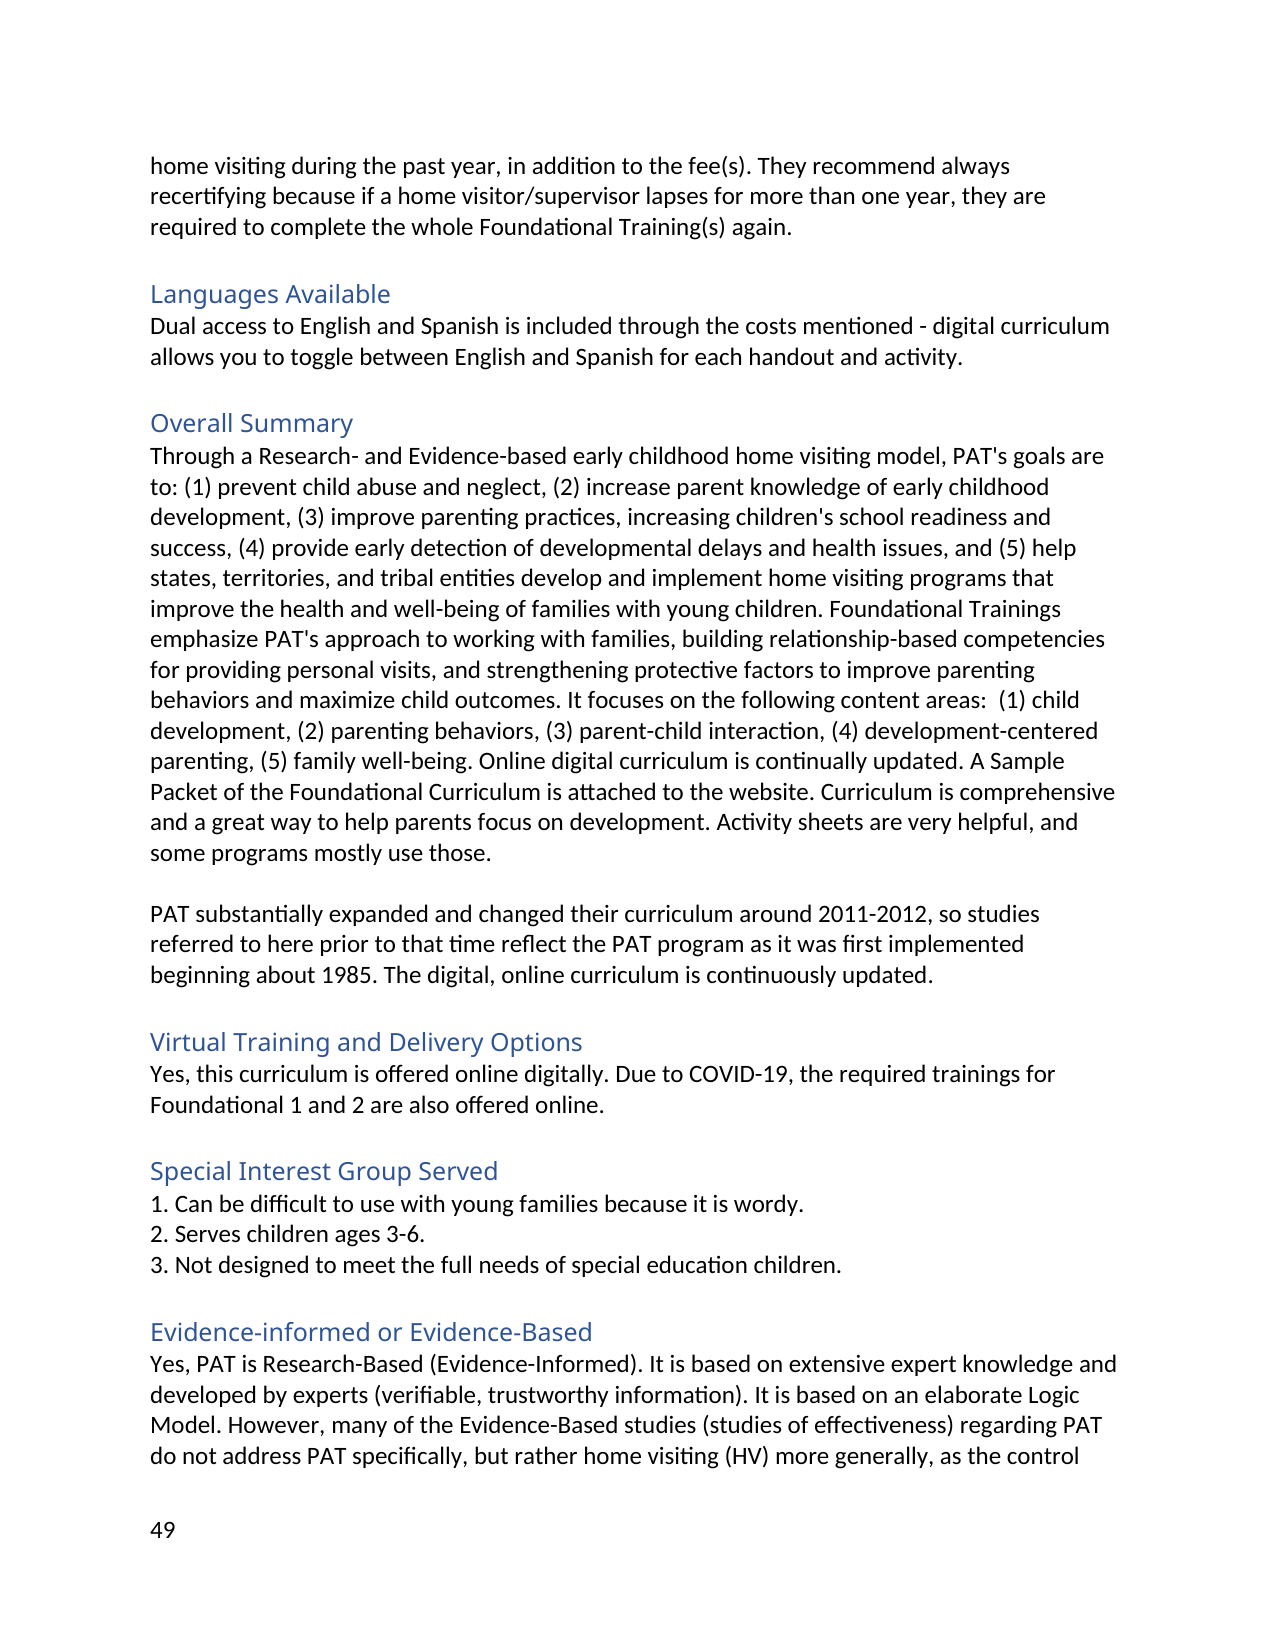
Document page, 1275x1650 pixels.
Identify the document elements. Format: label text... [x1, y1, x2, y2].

text 1. Can be difficult to use with young families because it is wordy. 2. Serves children ages 3-6. 3. Not designed to meet the full needs of special education children. [150, 1188, 1125, 1310]
subtitle Virtual Training and Delivery Options [150, 1024, 1125, 1058]
subtitle Special Interest Group Served [150, 1154, 1125, 1188]
subtitle Overall Summary [150, 406, 1125, 440]
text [150, 1348, 1125, 1470]
text Yes, this curriculum is offered online digitally. Due to COVID-19, the required trainings for Foundational 1 and 2 are also offered online. [150, 1058, 1125, 1119]
subtitle Languages Available [150, 276, 1125, 310]
text Through a Research- and Evidence-based early childhood home visiting model, PAT's goals are to: (1) prevent child abuse and neglect, (2) increase parent knowledge of early childhood development, (3) improve parenting practices, increasing children's school readiness and success, (4) provide early detection of developmental delays and health issues, and (5) help states, territories, and tribal entities develop and implement home visiting programs that improve the health and well-being of families with young children. Foundational Trainings emphasize PAT's approach to working with families, building relationship-based competencies for providing personal visits, and strengthening protective factors to improve parenting behaviors and maximize child outcomes. It focuses on the following content areas: (1) child development, (2) parenting behaviors, (3) parent-child interaction, (4) development-centered parenting, (5) family well-being. Online digital curriculum is continually updated. A Sample Packet of the Foundational Curriculum is attached to the website. Curriculum is comprehensive and a great way to help parents focus on development. Activity sheets are very helpful, and some programs mostly use those. PAT substantially expanded and changed their curriculum around 2011-2012, so studies referred to here prior to that time reflect the PAT program as it was first implemented beginning about 1985. The digital, online curriculum is continuously updated. [150, 440, 1125, 989]
subtitle Evidence-informed or Evidence-Based [150, 1314, 1125, 1348]
text Dual access to English and Spanish is included through the costs mentioned - digital curriculum allows you to toggle between English and Spanish for each handout and activity. [150, 310, 1125, 402]
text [150, 150, 1125, 242]
